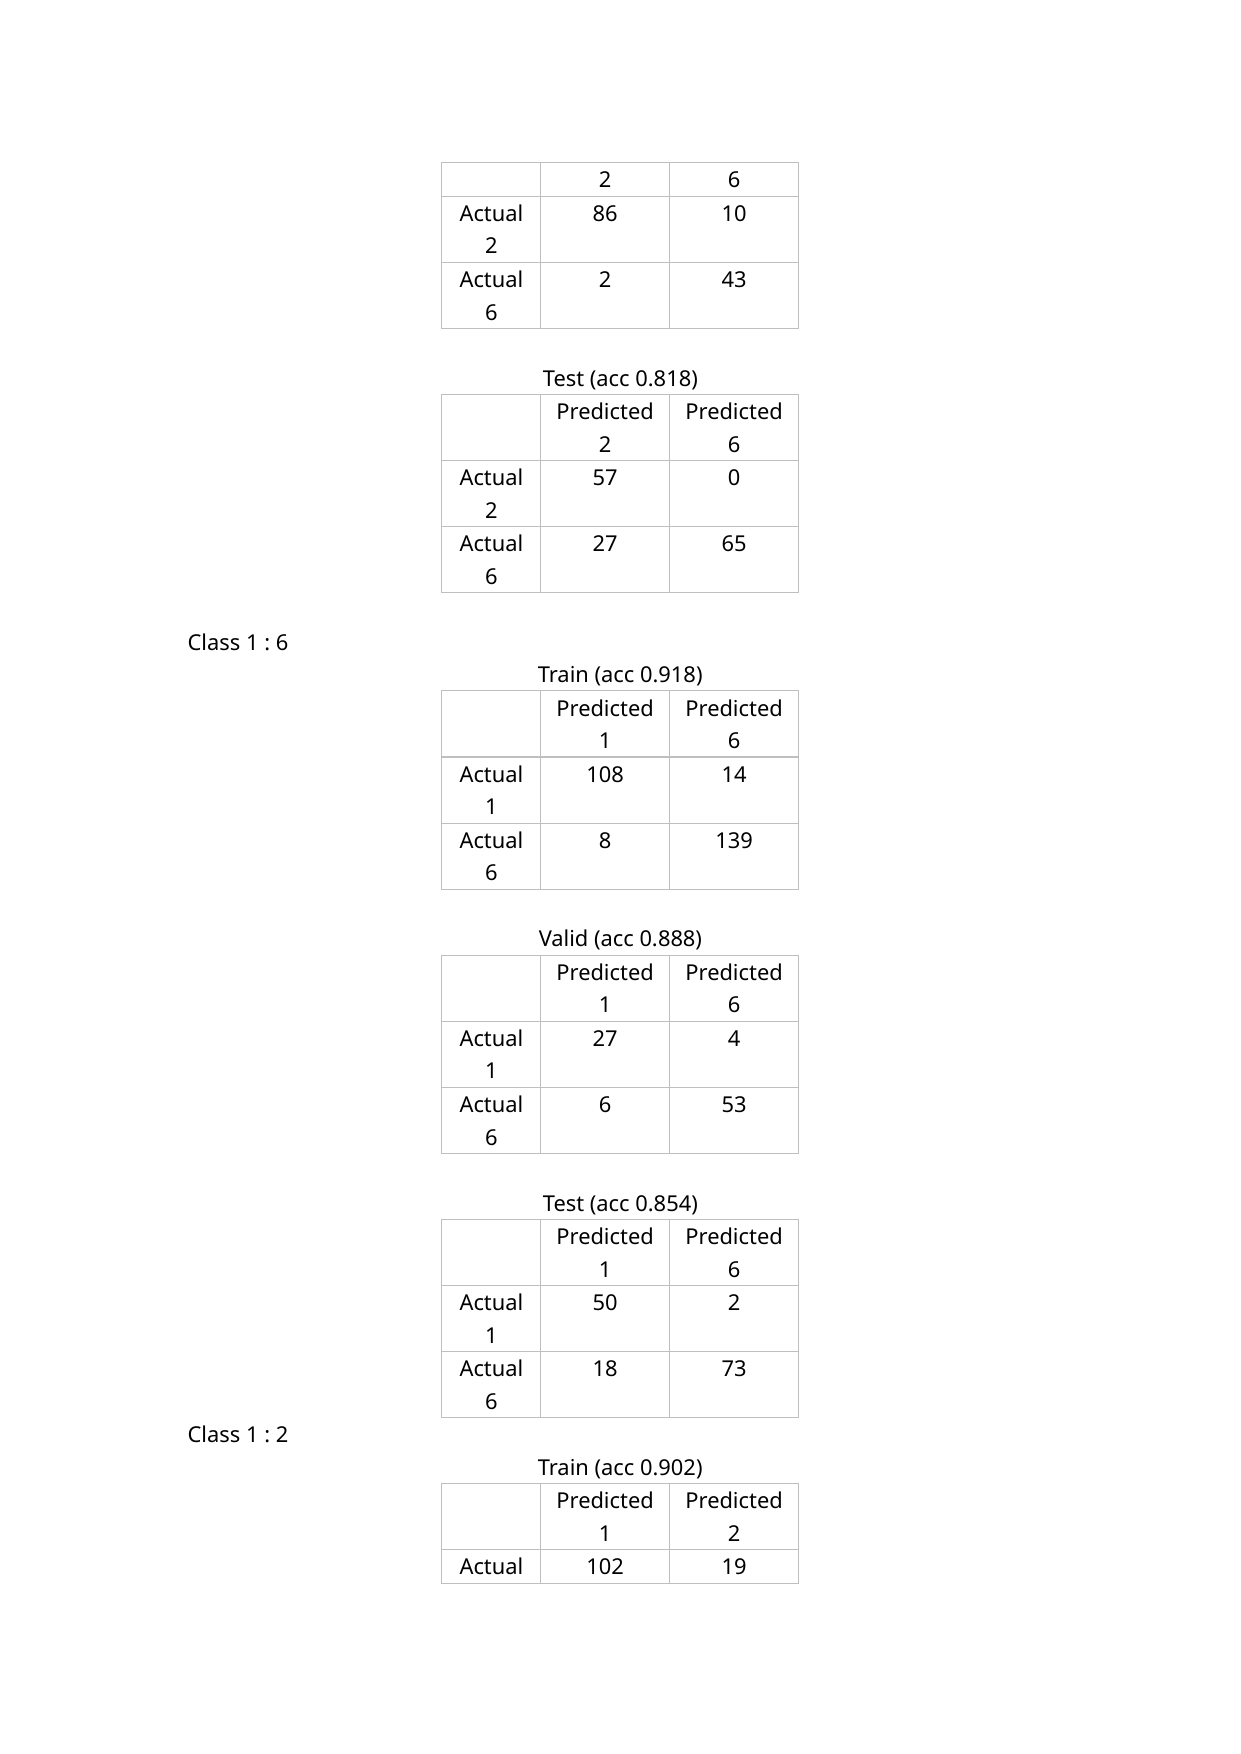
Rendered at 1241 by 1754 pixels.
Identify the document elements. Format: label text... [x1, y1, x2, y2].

table_cell Actual 1 [442, 1022, 540, 1087]
table_cell Actual 6 [442, 1088, 540, 1153]
table_cell 10 [670, 197, 798, 262]
table_cell 19 [670, 1550, 798, 1582]
table_cell 102 [541, 1550, 669, 1582]
table_cell Actual 1 [442, 758, 540, 822]
table_cell Actual 1 [442, 1550, 540, 1582]
table_cell 139 [670, 824, 798, 888]
table_header Predicted 6 [670, 1220, 798, 1285]
text Test (acc 0.854) [187, 1186, 1053, 1219]
table_cell 108 [541, 758, 669, 822]
text Class 1 : 6 [187, 625, 1053, 658]
table_header Predicted 6 [670, 163, 798, 196]
table_header Predicted 6 [670, 691, 798, 756]
table_cell Actual 6 [442, 824, 540, 888]
table_cell 4 [670, 1022, 798, 1087]
table_header Predicted 2 [541, 395, 669, 460]
table_cell 14 [670, 758, 798, 822]
table_cell 6 [541, 1088, 669, 1153]
table_header [442, 956, 540, 1021]
table_header [442, 395, 540, 460]
table_header Predicted 2 [670, 1484, 798, 1549]
table_cell 27 [541, 1022, 669, 1087]
table_header Predicted 6 [670, 956, 798, 1021]
table_cell Actual 6 [442, 263, 540, 328]
text Class 1 : 2 [187, 1418, 1053, 1450]
table_cell 8 [541, 824, 669, 888]
table_header [442, 1220, 540, 1285]
table_header Predicted 1 [541, 1484, 669, 1549]
table_cell Actual 6 [442, 1352, 540, 1417]
table_cell Actual 1 [442, 1286, 540, 1351]
text Test (acc 0.818) [187, 361, 1053, 394]
text Valid (acc 0.888) [187, 922, 1053, 954]
table_header [442, 691, 540, 756]
table_header Predicted 1 [541, 956, 669, 1021]
text Train (acc 0.918) [187, 658, 1053, 690]
table_cell 53 [670, 1088, 798, 1153]
table_cell 57 [541, 461, 669, 526]
table_header [442, 1484, 540, 1549]
table_cell 2 [541, 263, 669, 328]
table_header Predicted 1 [541, 1220, 669, 1285]
table_cell 65 [670, 527, 798, 592]
table_header Predicted 6 [670, 395, 798, 460]
table_cell 0 [670, 461, 798, 526]
table_header Predicted 2 [541, 163, 669, 196]
table_cell 2 [670, 1286, 798, 1351]
text Train (acc 0.902) [187, 1450, 1053, 1483]
table_cell 43 [670, 263, 798, 328]
table_cell 50 [541, 1286, 669, 1351]
table_header [442, 163, 540, 196]
table_cell 86 [541, 197, 669, 262]
table_cell 73 [670, 1352, 798, 1417]
table_cell Actual 2 [442, 197, 540, 262]
table_header Predicted 1 [541, 691, 669, 756]
table_cell 27 [541, 527, 669, 592]
table_cell 18 [541, 1352, 669, 1417]
table_cell Actual 6 [442, 527, 540, 592]
table_cell Actual 2 [442, 461, 540, 526]
